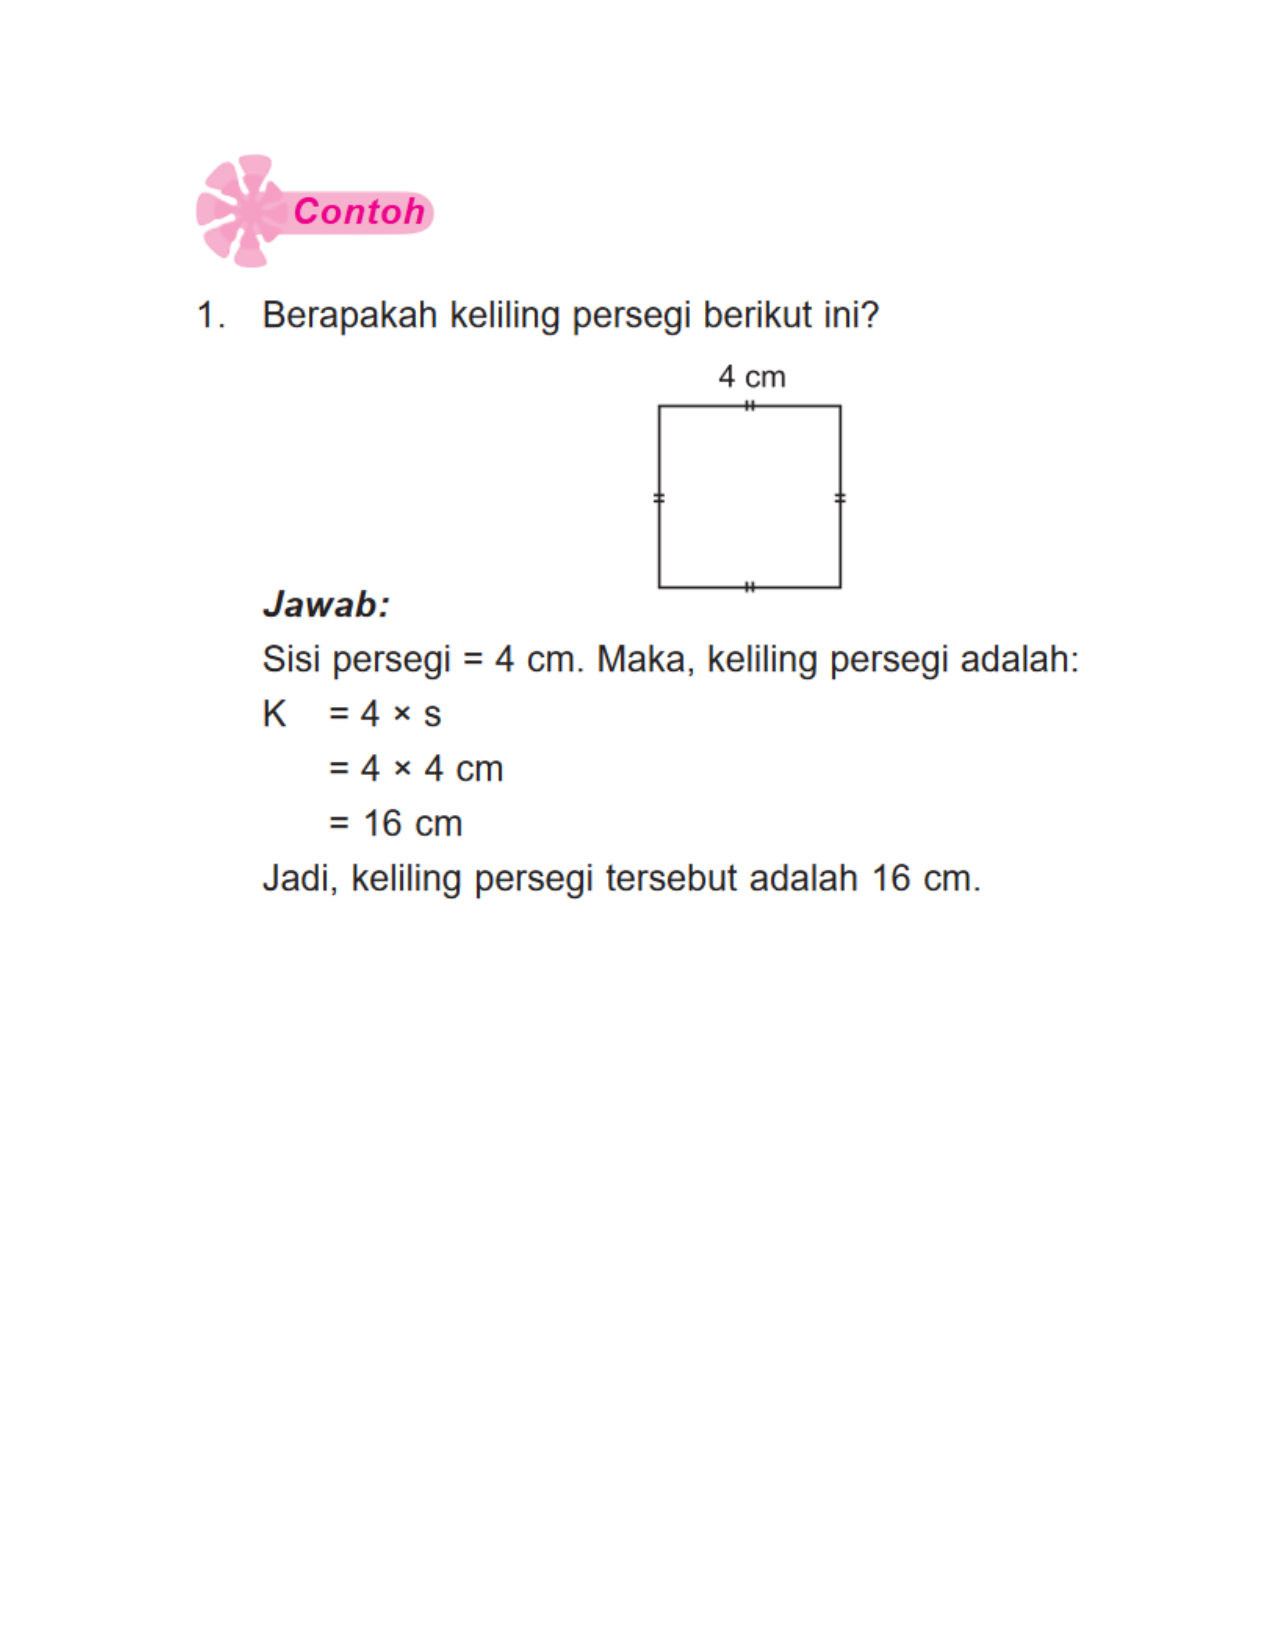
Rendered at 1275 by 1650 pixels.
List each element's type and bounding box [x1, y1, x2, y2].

picture [190, 150, 1086, 922]
